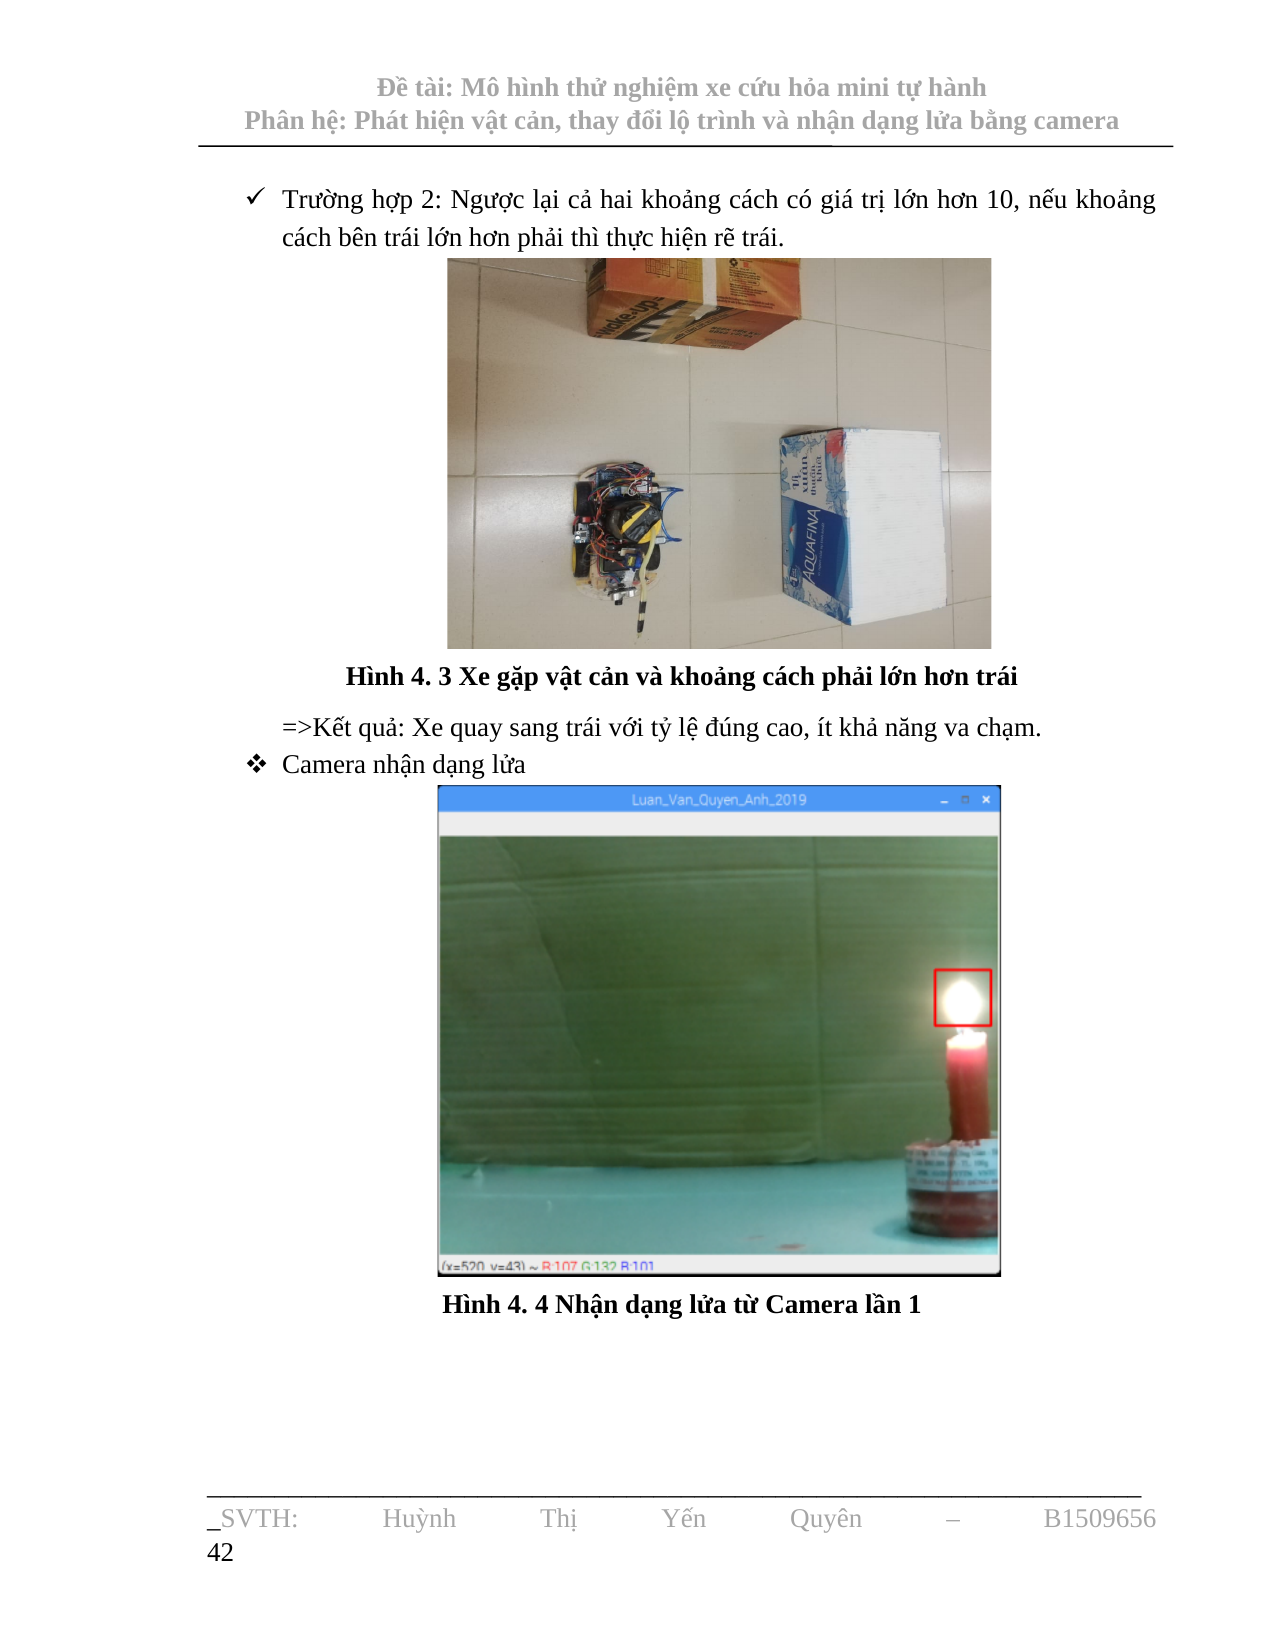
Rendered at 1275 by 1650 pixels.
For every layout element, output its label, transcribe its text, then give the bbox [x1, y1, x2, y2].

list =>Kết quả: Xe quay sang trái với tỷ lệ đúng cao, ít khả năng va chạm. [282, 711, 1157, 742]
list Trường hợp 2: Ngược lại cả hai khoảng cách có giá trị lớn hơn 10, nếu khoảng cách bên trái lớn hơn phải thì thực hiện rẽ trái. [244, 183, 1157, 252]
picture [447, 258, 992, 649]
list Camera nhận dạng lửa [244, 748, 1157, 779]
text Hình 4. 3 Xe gặp vật cản và khoảng cách phải lớn hơn trái [207, 661, 1157, 692]
picture [437, 785, 1002, 1277]
text Hình 4. 4 Nhận dạng lửa từ Camera lần 1 [207, 1288, 1157, 1319]
